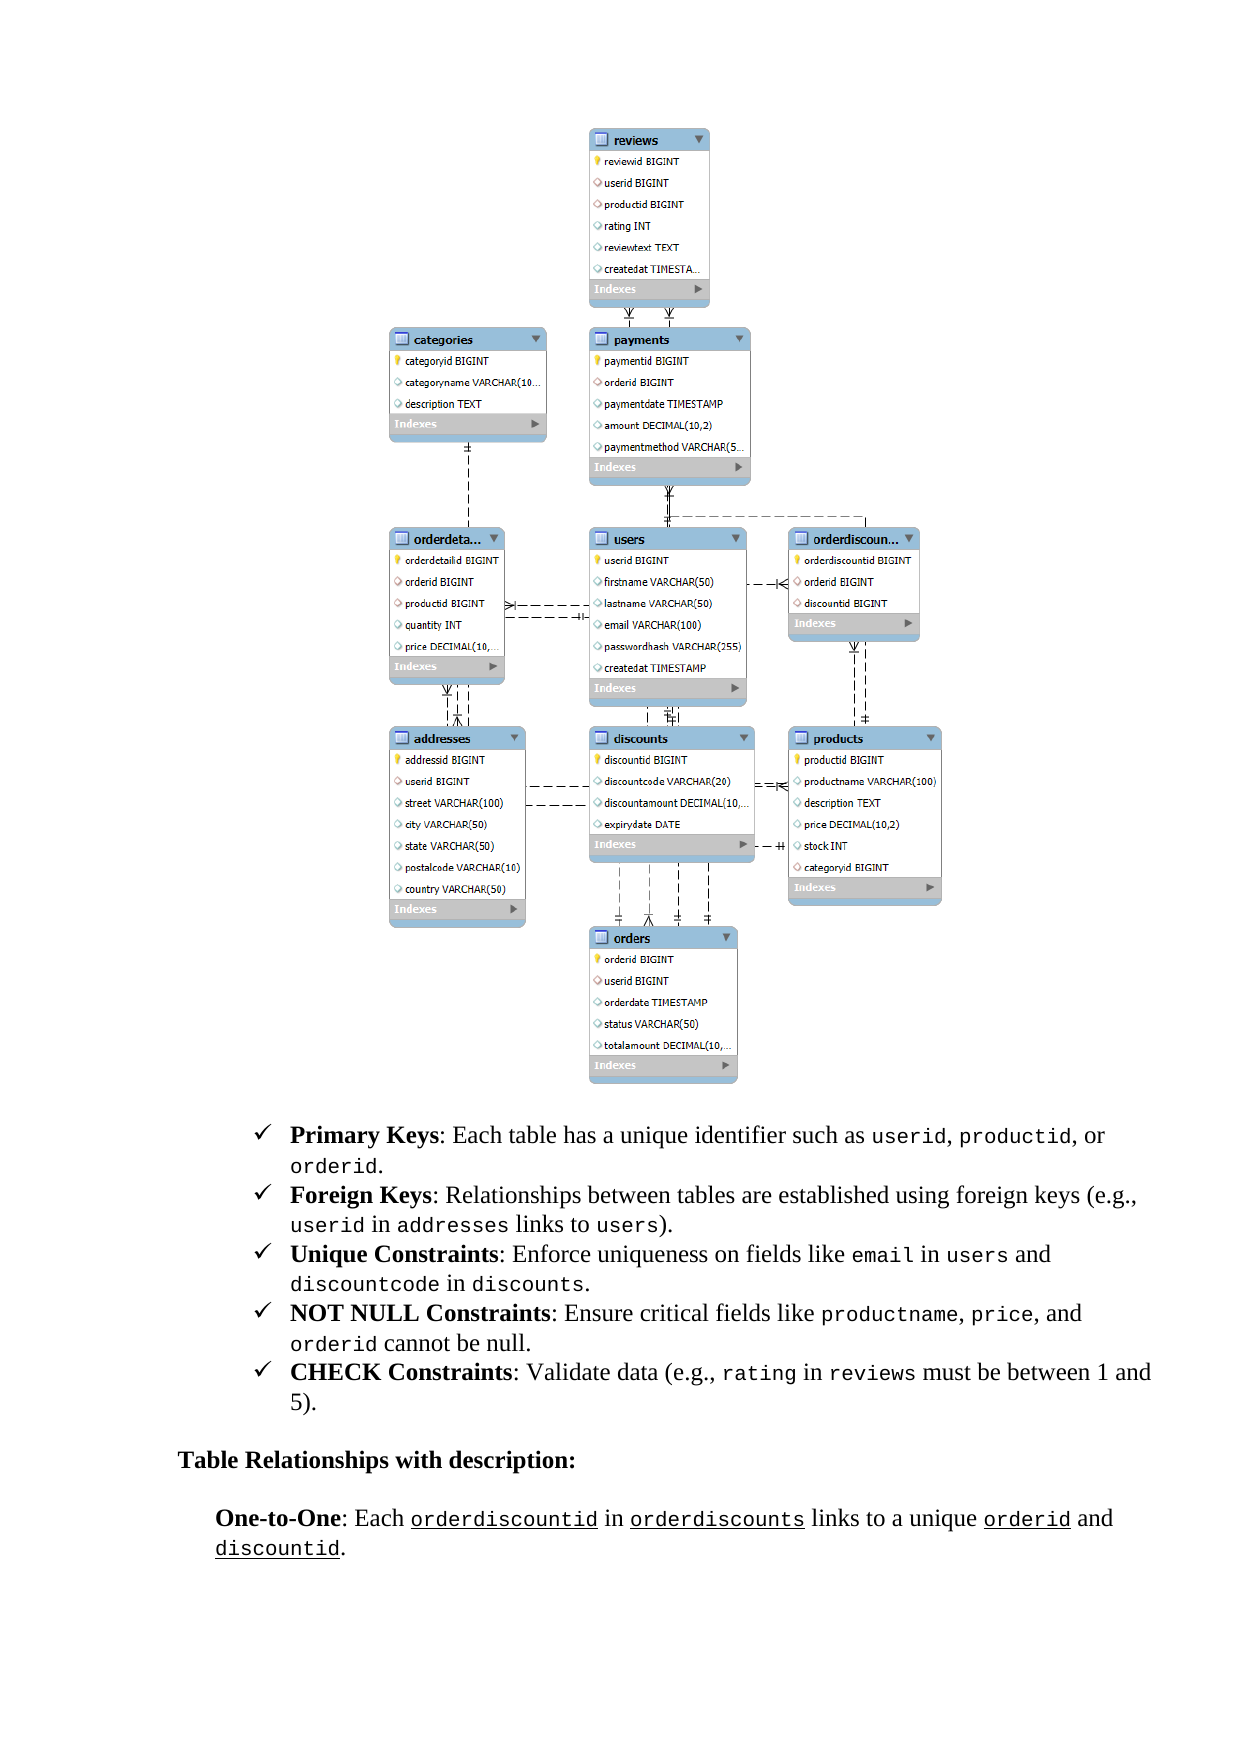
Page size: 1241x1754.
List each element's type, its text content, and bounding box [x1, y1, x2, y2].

list CHECK Constraints: Validate data (e.g., rating in reviews must be between 1 and 5). [252, 1357, 1152, 1416]
list Foreign Keys: Relationships between tables are established using foreign keys (e.g., userid in addresses links to users). [252, 1180, 1152, 1239]
list NOT NULL Constraints: Ensure critical fields like productname, price, and orderid cannot be null. [252, 1298, 1152, 1357]
list Unique Constraints: Enforce uniqueness on fields like email in users and discountcode in discounts. [252, 1239, 1152, 1298]
list Primary Keys: Each table has a unique identifier such as userid, productid, or orderid. [252, 1121, 1152, 1180]
text Table Relationships with description: [177, 1445, 1152, 1473]
text One-to-One: Each orderdiscountid in orderdiscounts links to a unique orderid and discountid. [215, 1503, 1152, 1562]
picture [379, 118, 950, 1092]
